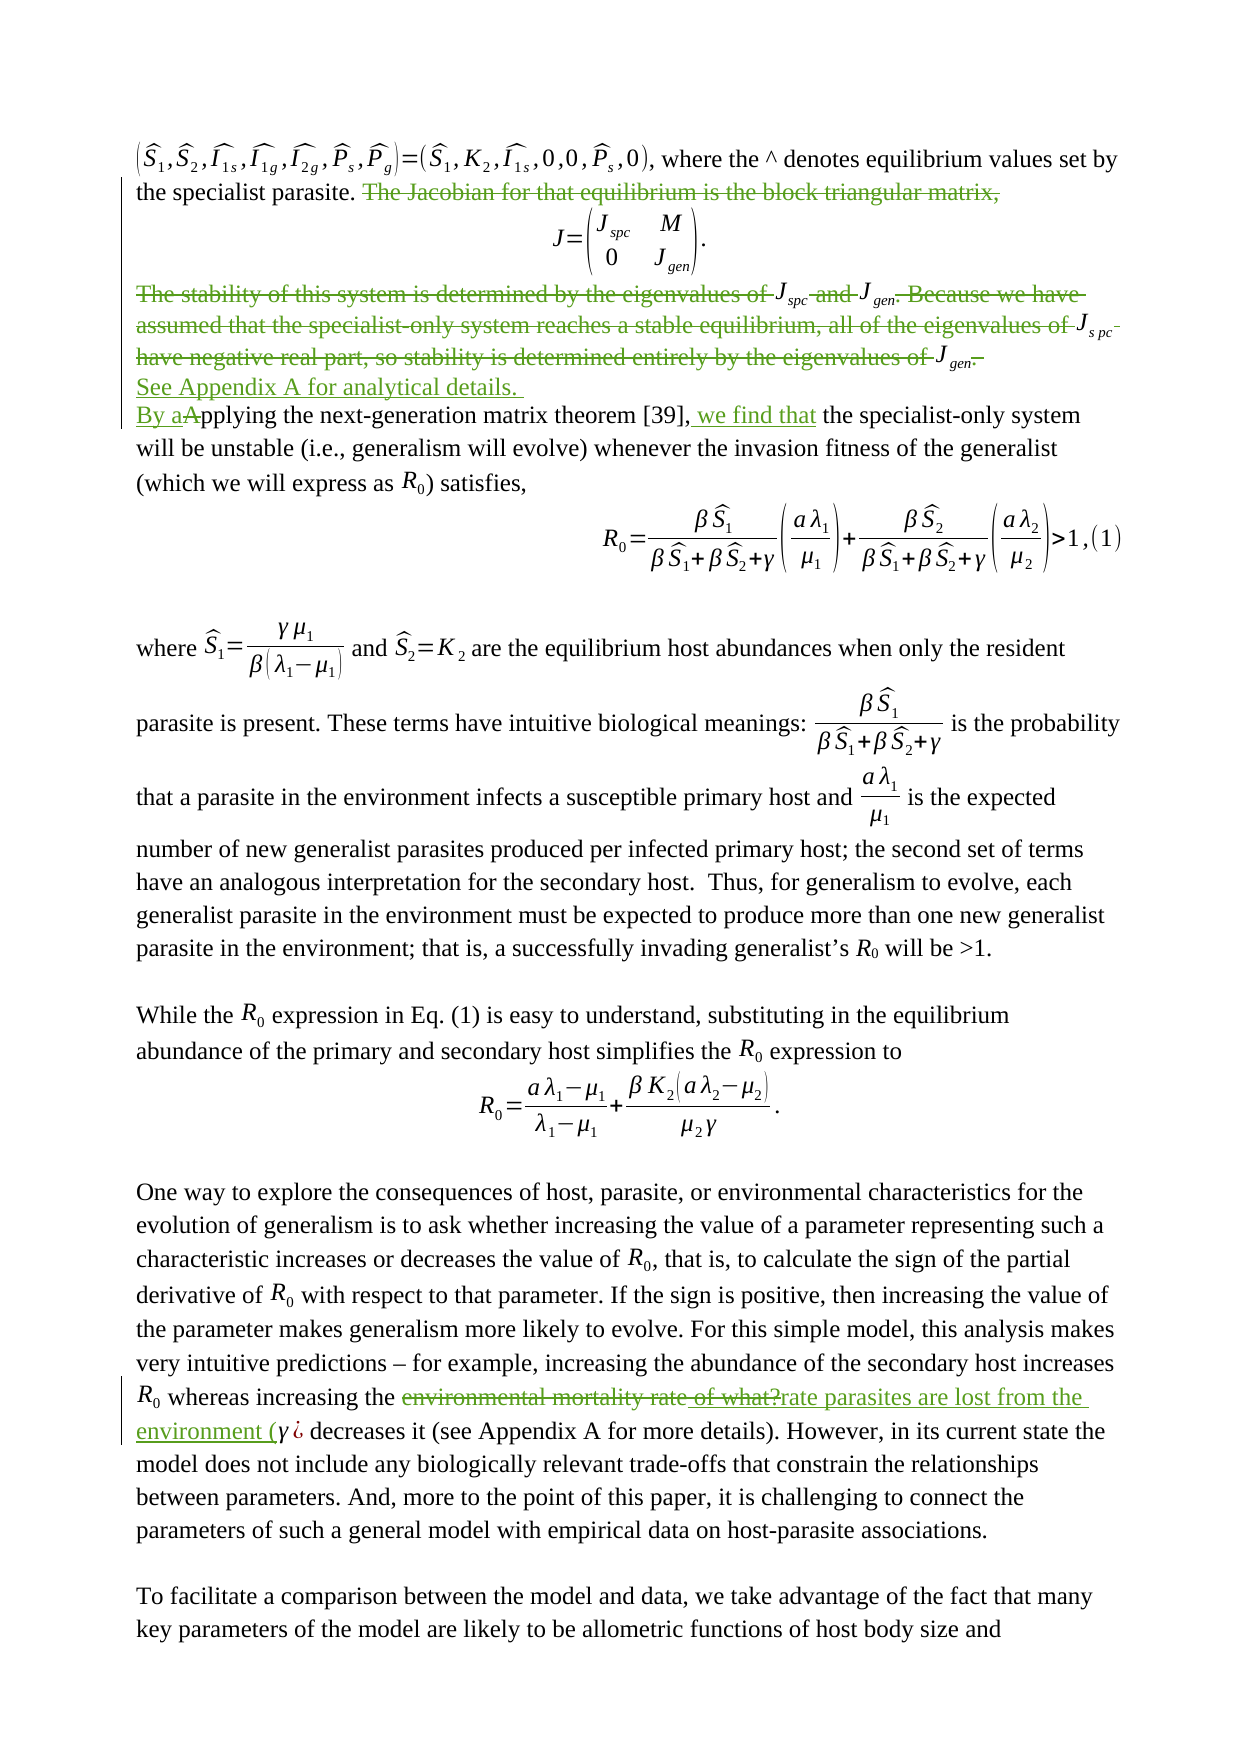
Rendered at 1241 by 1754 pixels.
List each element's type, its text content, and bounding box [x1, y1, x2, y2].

text where and are the equilibrium host abundances when only the resident parasite is present. These terms have intuitive biological meanings: is the probability that a parasite in the environment infects a susceptible primary host and is the expected number of new generalist parasites produced per infected primary host; the second set of terms have an analogous interpretation for the secondary host. Thus, for generalism to evolve, each generalist parasite in the environment must be expected to produce more than one new generalist parasite in the environment; that is, a successfully invading generalist’s R0 will be >1. [136, 613, 1122, 962]
text One way to explore the consequences of host, parasite, or environmental characteristics for the evolution of generalism is to ask whether increasing the value of a parameter representing such a characteristic increases or decreases the value of , that is, to calculate the sign of the partial derivative of with respect to that parameter. If the sign is positive, then increasing the value of the parameter makes generalism more likely to evolve. For this simple model, this analysis makes very intuitive predictions – for example, increasing the abundance of the secondary host increases whereas increasing the decreases it (see Appendix A for more details). However, in its current state the model does not include any biologically relevant trade-offs that constrain the relationships between parameters. And, more to the point of this paper, it is challenging to connect the parameters of such a general model with empirical data on host-parasite associations. [136, 1177, 1122, 1544]
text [136, 139, 1122, 206]
text While the expression in Eq. (1) is easy to understand, substituting in the equilibrium abundance of the primary and secondary host simplifies the expression to [136, 999, 1122, 1066]
text pplying the next-generation matrix theorem [39], the specialist-only system will be unstable (i.e., generalism will evolve) whenever the invasion fitness of the generalist (which we will express as ) satisfies, [136, 401, 1122, 498]
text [136, 1581, 1122, 1643]
